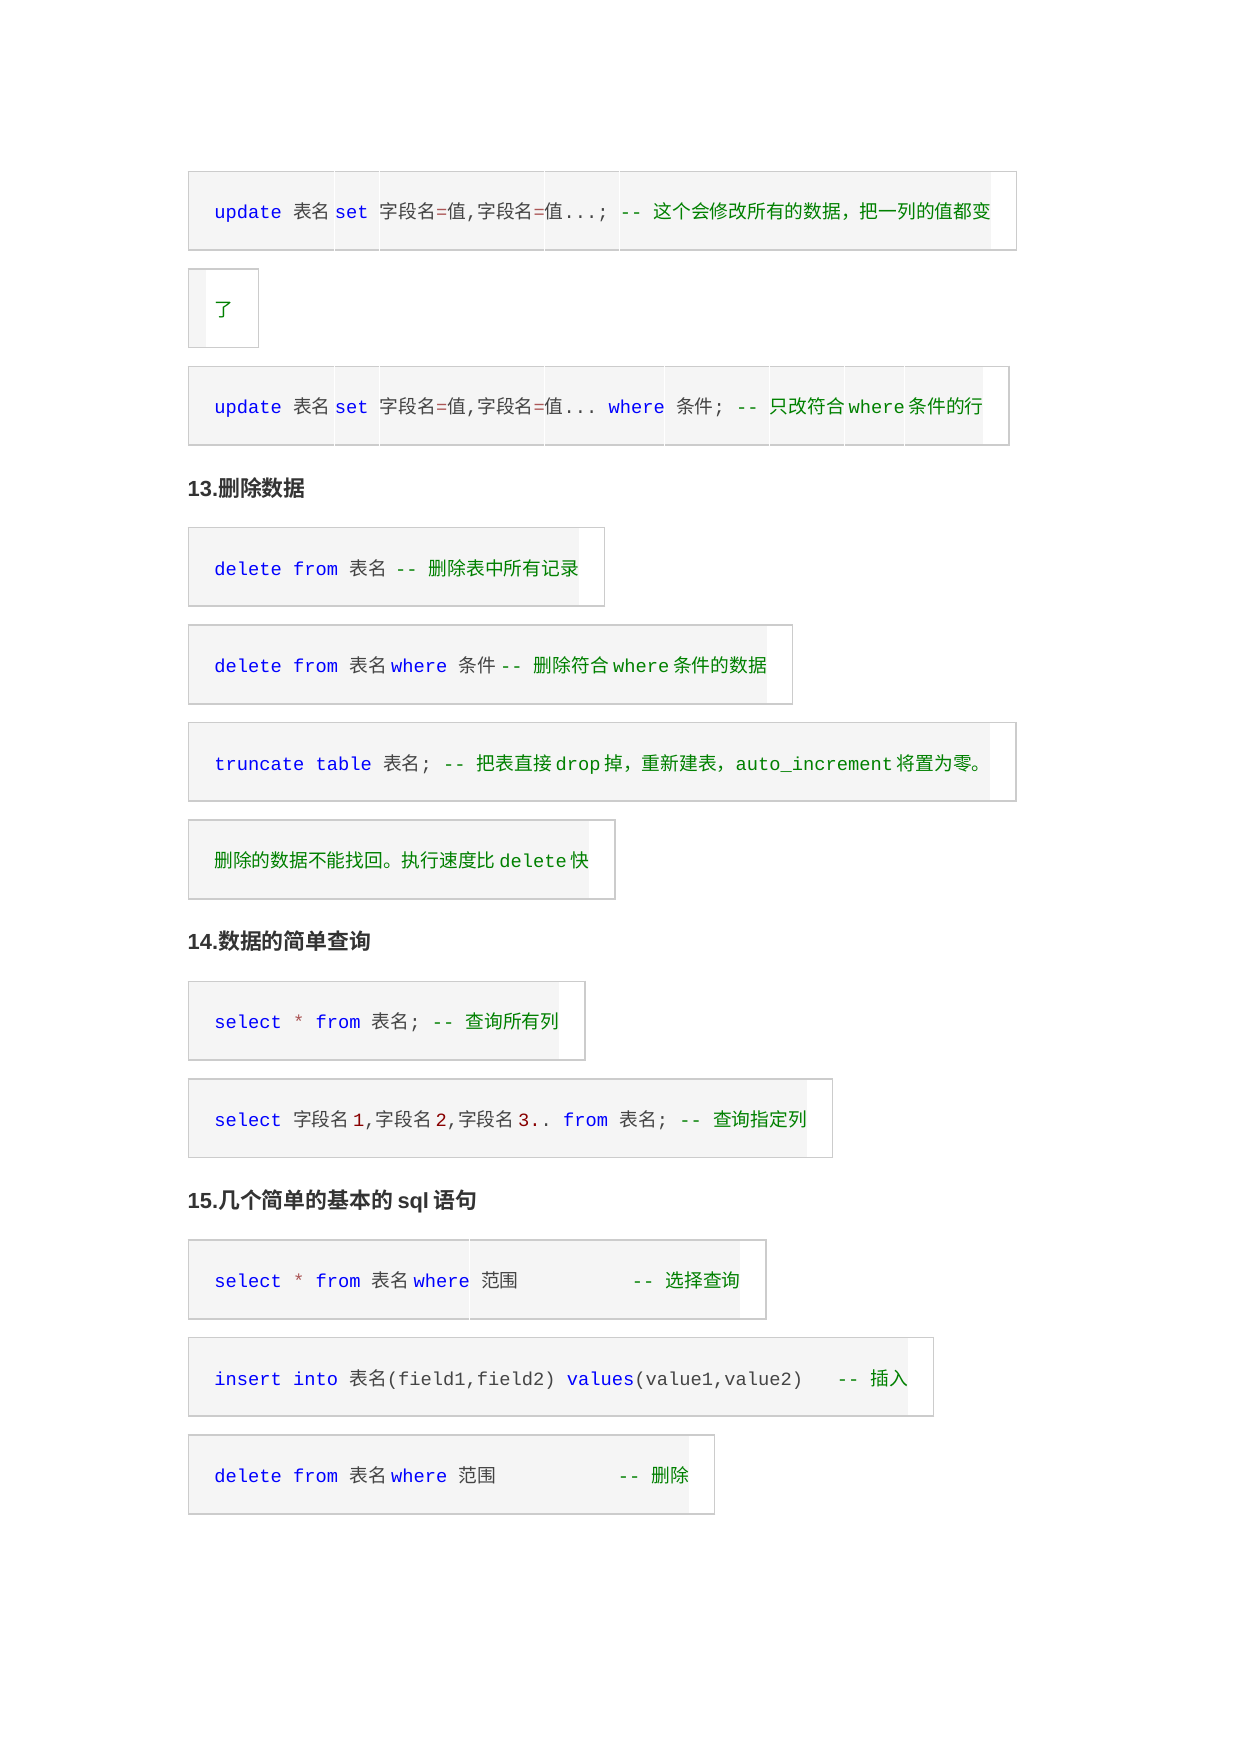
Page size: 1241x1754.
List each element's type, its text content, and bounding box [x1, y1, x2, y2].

text delete from 表名 where 范围 -- 删除 [187, 1426, 1053, 1523]
text 14.数据的简单查询 [187, 924, 1053, 956]
text select 字段名1,字段名2,字段名3.. from 表名; -- 查询指定列 [187, 1069, 1053, 1167]
text delete from 表名 where 条件 -- 删除符合 where条件的数据 [187, 616, 1053, 713]
text update 表名 set 字段名=值,字段名=值... where 条件; -- 只改符合where条件的行 [187, 357, 1053, 454]
text select * from 表名; -- 查询所有列 [187, 972, 1053, 1069]
text insert into 表名(field1,field2) values(value1,value2) -- 插入 [187, 1328, 1053, 1426]
text select * from 表名 where 范围 -- 选择查询 [187, 1231, 1053, 1328]
text delete from 表名 -- 删除表中所有记录 [187, 518, 1053, 616]
text 15.几个简单的基本的sql语句 [187, 1183, 1053, 1215]
text 13.删除数据 [187, 470, 1053, 503]
text truncate table 表名; -- 把表直接drop掉，重新建表，auto_increment将置为零。删除的数据不能找回。执行速度比delete快 [187, 713, 1053, 908]
text update 表名 set 字段名=值,字段名=值...; -- 这个会修改所有的数据，把一列的值都变了 [187, 162, 1053, 357]
